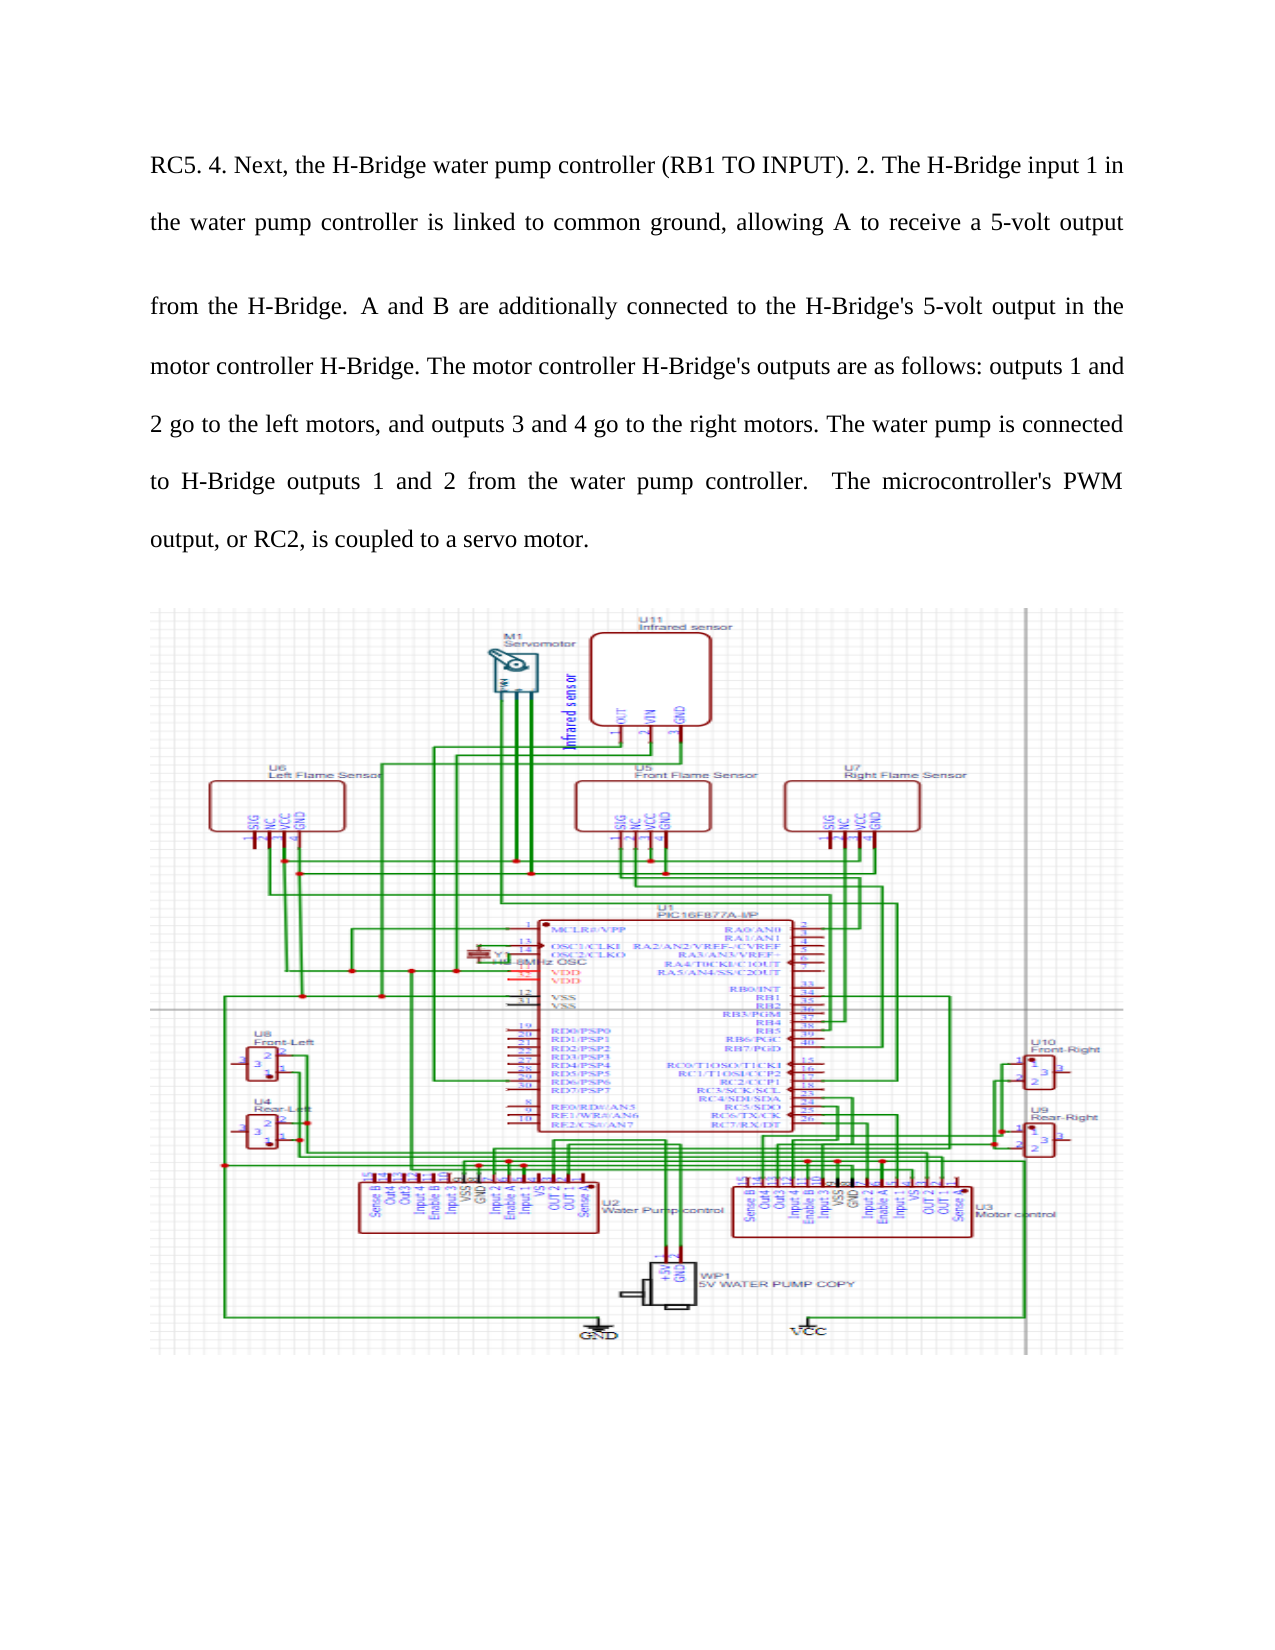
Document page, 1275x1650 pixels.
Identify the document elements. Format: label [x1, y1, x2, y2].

text [150, 150, 1125, 552]
picture [150, 608, 1124, 1355]
